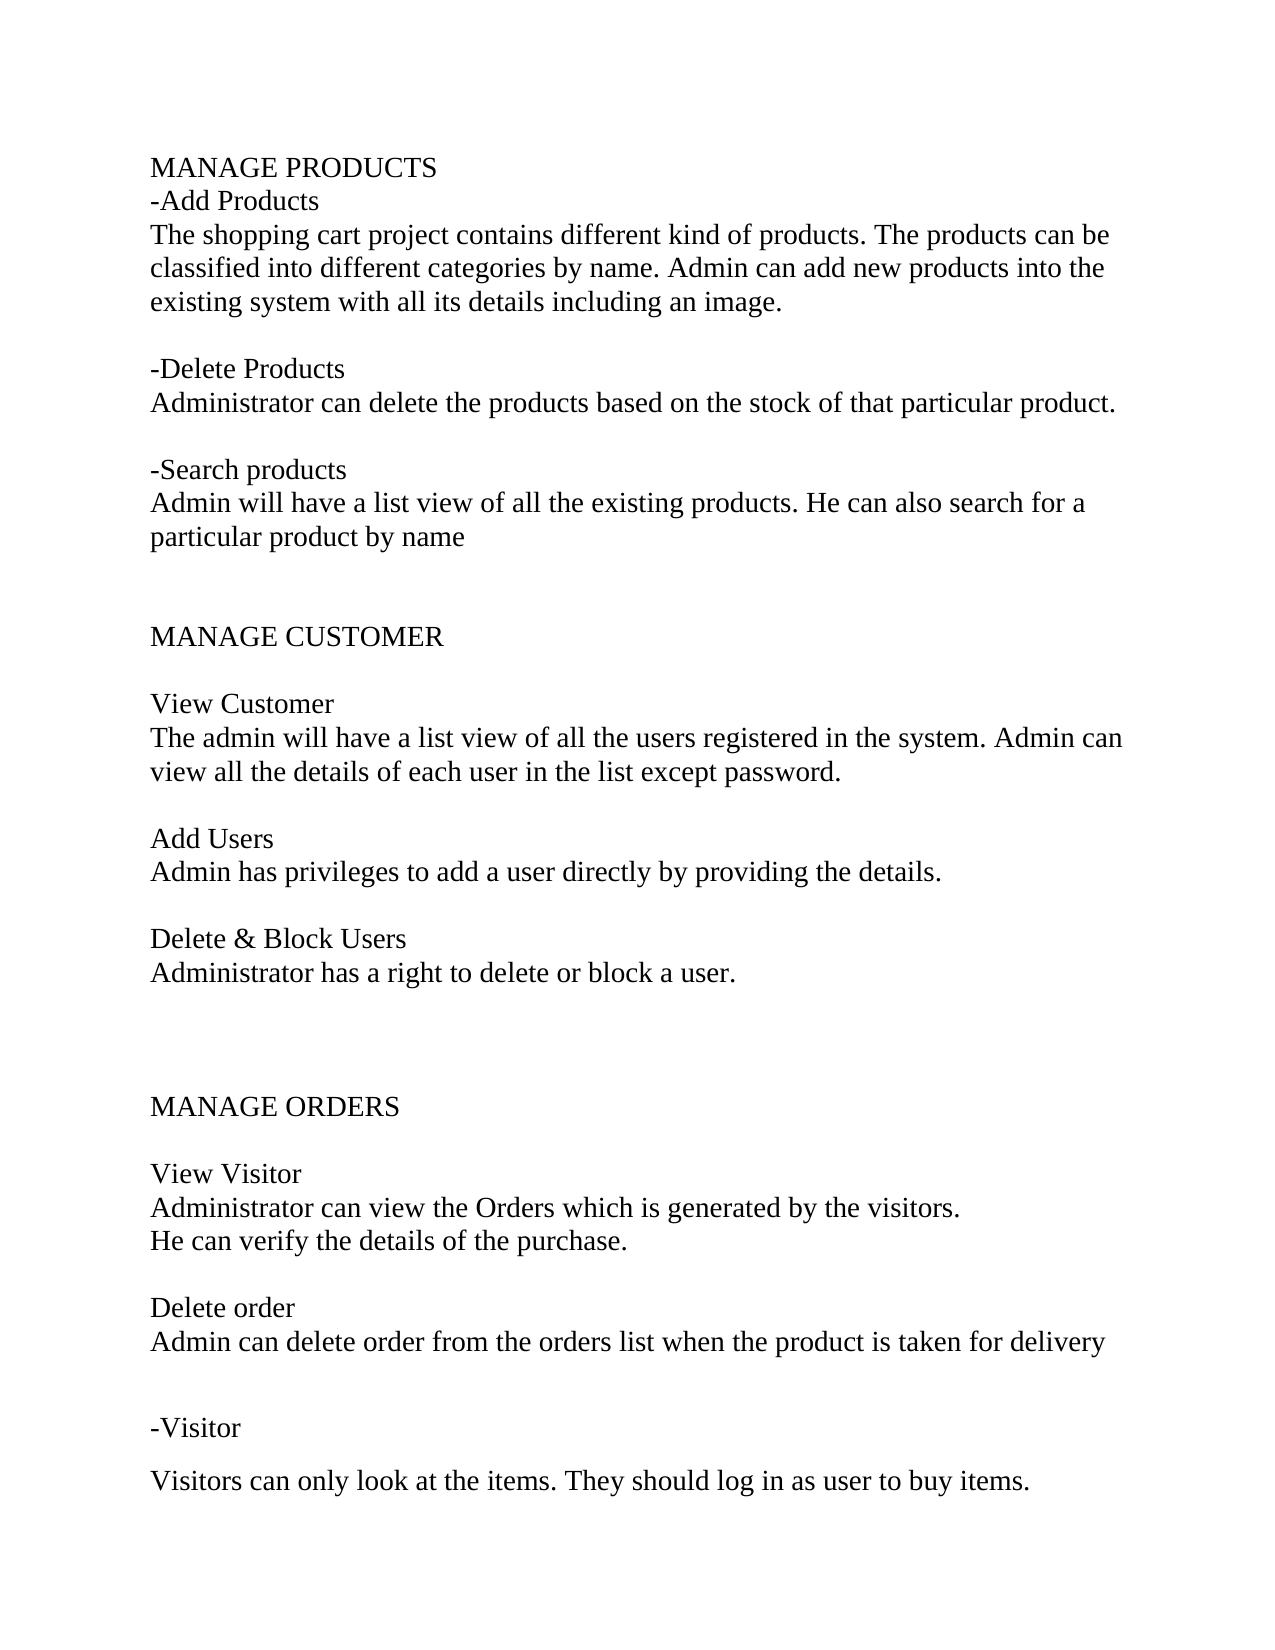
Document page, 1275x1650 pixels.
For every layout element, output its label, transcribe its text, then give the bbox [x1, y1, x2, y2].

text Delete & Block Users [150, 921, 1125, 955]
text View Customer [150, 687, 1125, 720]
text Admin has privileges to add a user directly by providing the details. [150, 854, 1125, 888]
text Administrator can delete the products based on the stock of that particular product. [150, 385, 1125, 418]
text Visitors can only look at the items. They should log in as user to buy items. [150, 1463, 1125, 1497]
text Administrator has a right to delete or block a user. [150, 955, 1125, 988]
text MANAGE CUSTOMER [150, 619, 1125, 653]
text Administrator can view the Orders which is generated by the visitors. [150, 1190, 1125, 1223]
text -Visitor [150, 1410, 1125, 1444]
text View Visitor [150, 1156, 1125, 1190]
text He can verify the details of the purchase. [150, 1223, 1125, 1257]
text MANAGE PRODUCTS [150, 150, 1125, 183]
text -Delete Products [150, 351, 1125, 385]
text Admin can delete order from the orders list when the product is taken for delivery [150, 1324, 1125, 1357]
text Admin will have a list view of all the existing products. He can also search for a particular product by name [150, 485, 1125, 552]
text -Add Products [150, 183, 1125, 217]
text -Search products [150, 452, 1125, 485]
text The admin will have a list view of all the users registered in the system. Admin can view all the details of each user in the list except password. [150, 720, 1125, 787]
text Delete order [150, 1290, 1125, 1324]
text Add Users [150, 821, 1125, 854]
text MANAGE ORDERS [150, 1089, 1125, 1123]
